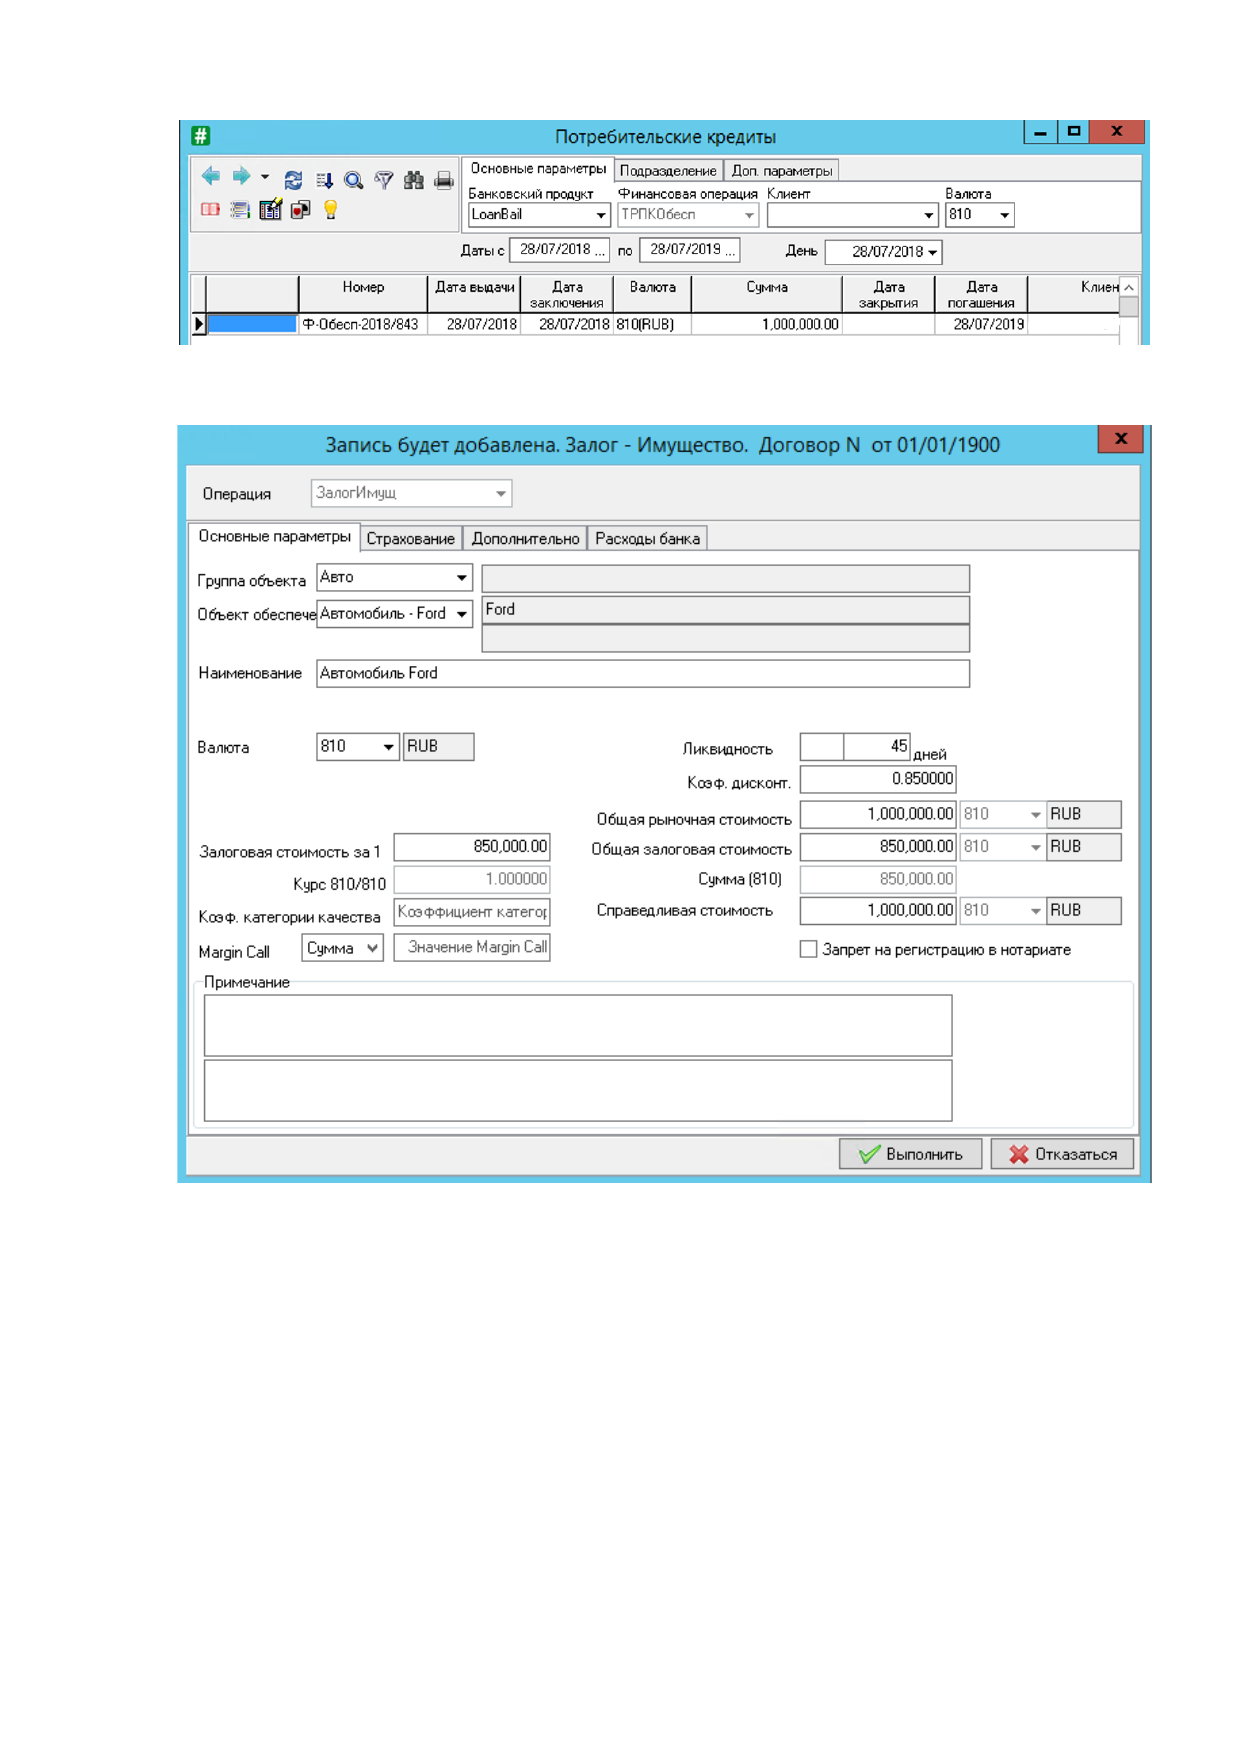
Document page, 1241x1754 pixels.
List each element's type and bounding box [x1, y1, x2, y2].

picture [177, 425, 1152, 1183]
picture [177, 118, 1152, 347]
